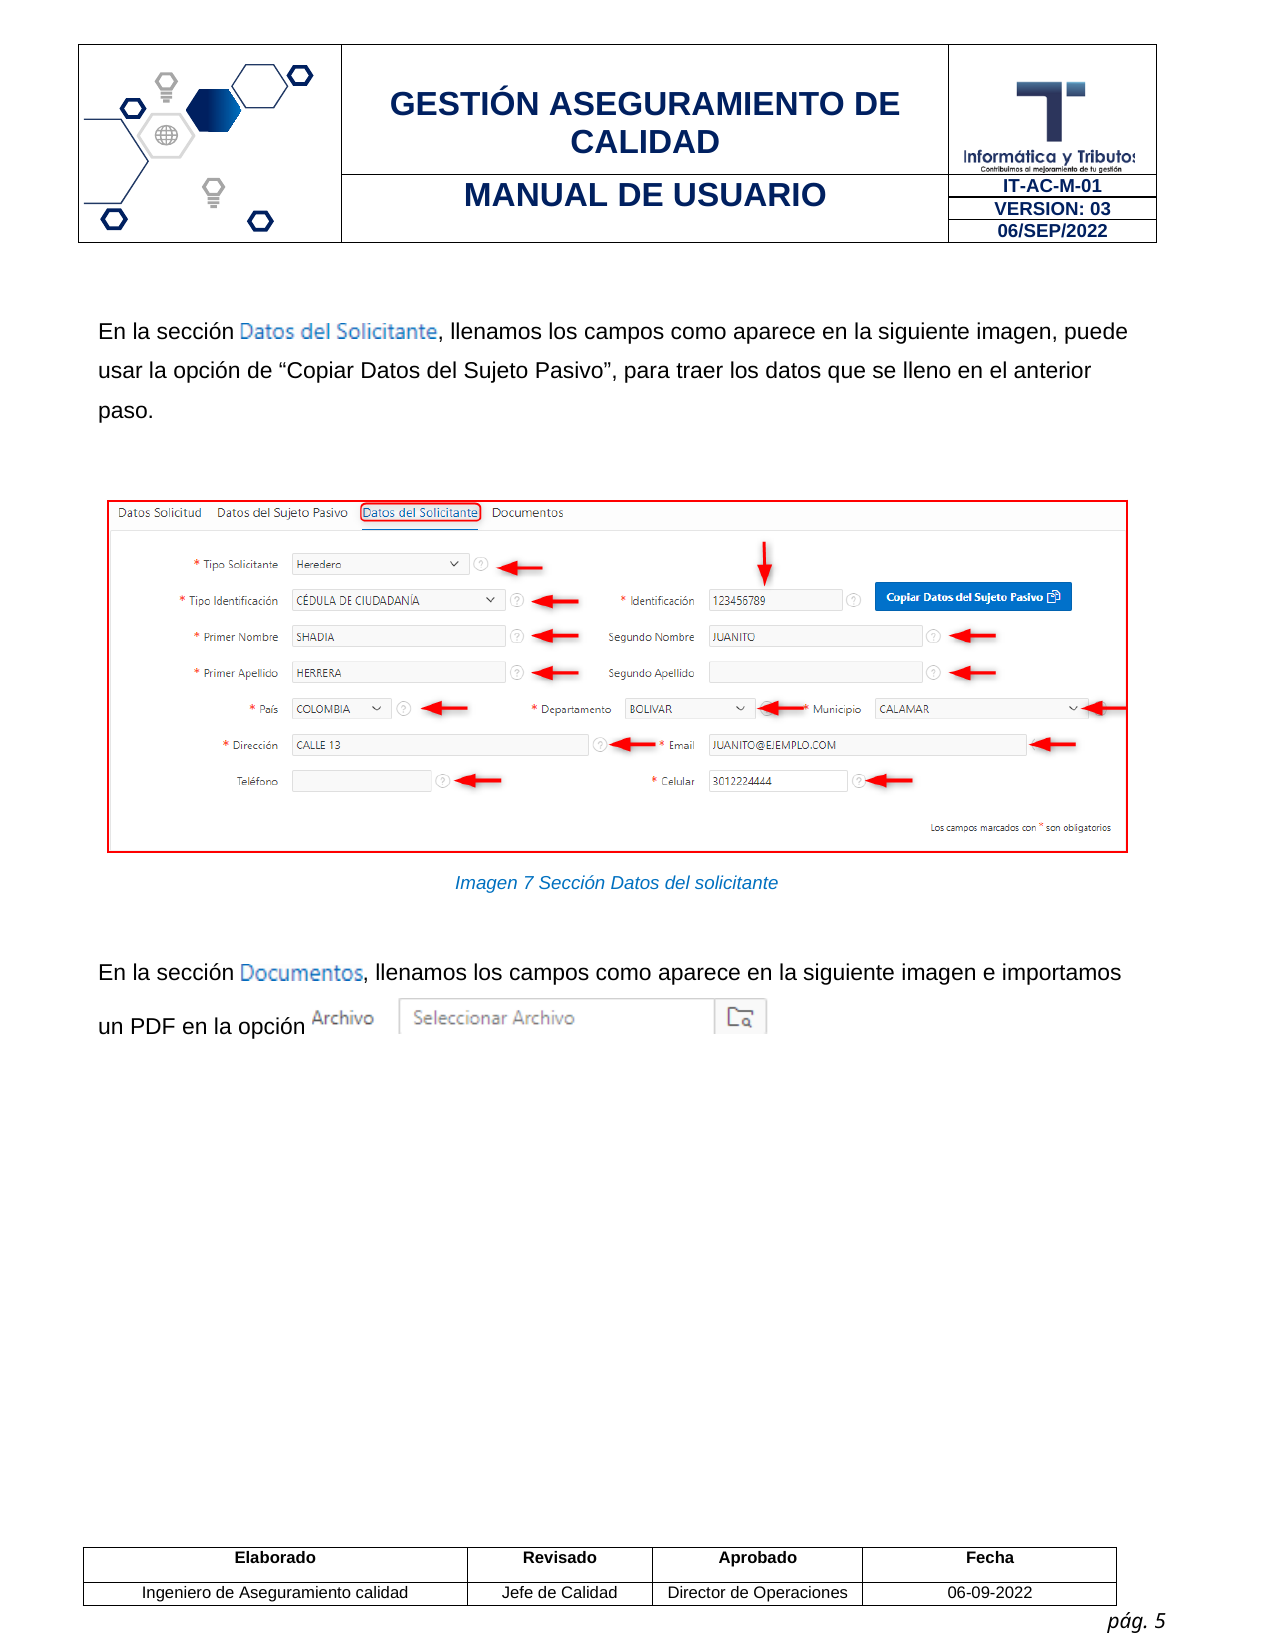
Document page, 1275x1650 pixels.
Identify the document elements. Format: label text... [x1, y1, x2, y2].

picture [962, 81, 1135, 172]
picture [330, 323, 438, 339]
picture [240, 323, 327, 339]
picture [311, 998, 769, 1034]
picture [109, 502, 1126, 851]
text En la sección , llenamos los campos como aparece en la siguiente imagen e importamos un PDF en la opción [98, 959, 1137, 1039]
picture [240, 964, 363, 981]
text Imagen 7 Sección Datos del solicitante [98, 872, 1137, 893]
text En la sección , llenamos los campos como aparece en la siguiente imagen, puede usar la opción de “Copiar Datos del Sujeto Pasivo”, para traer los datos que se lleno en el anterior paso. [98, 318, 1137, 423]
